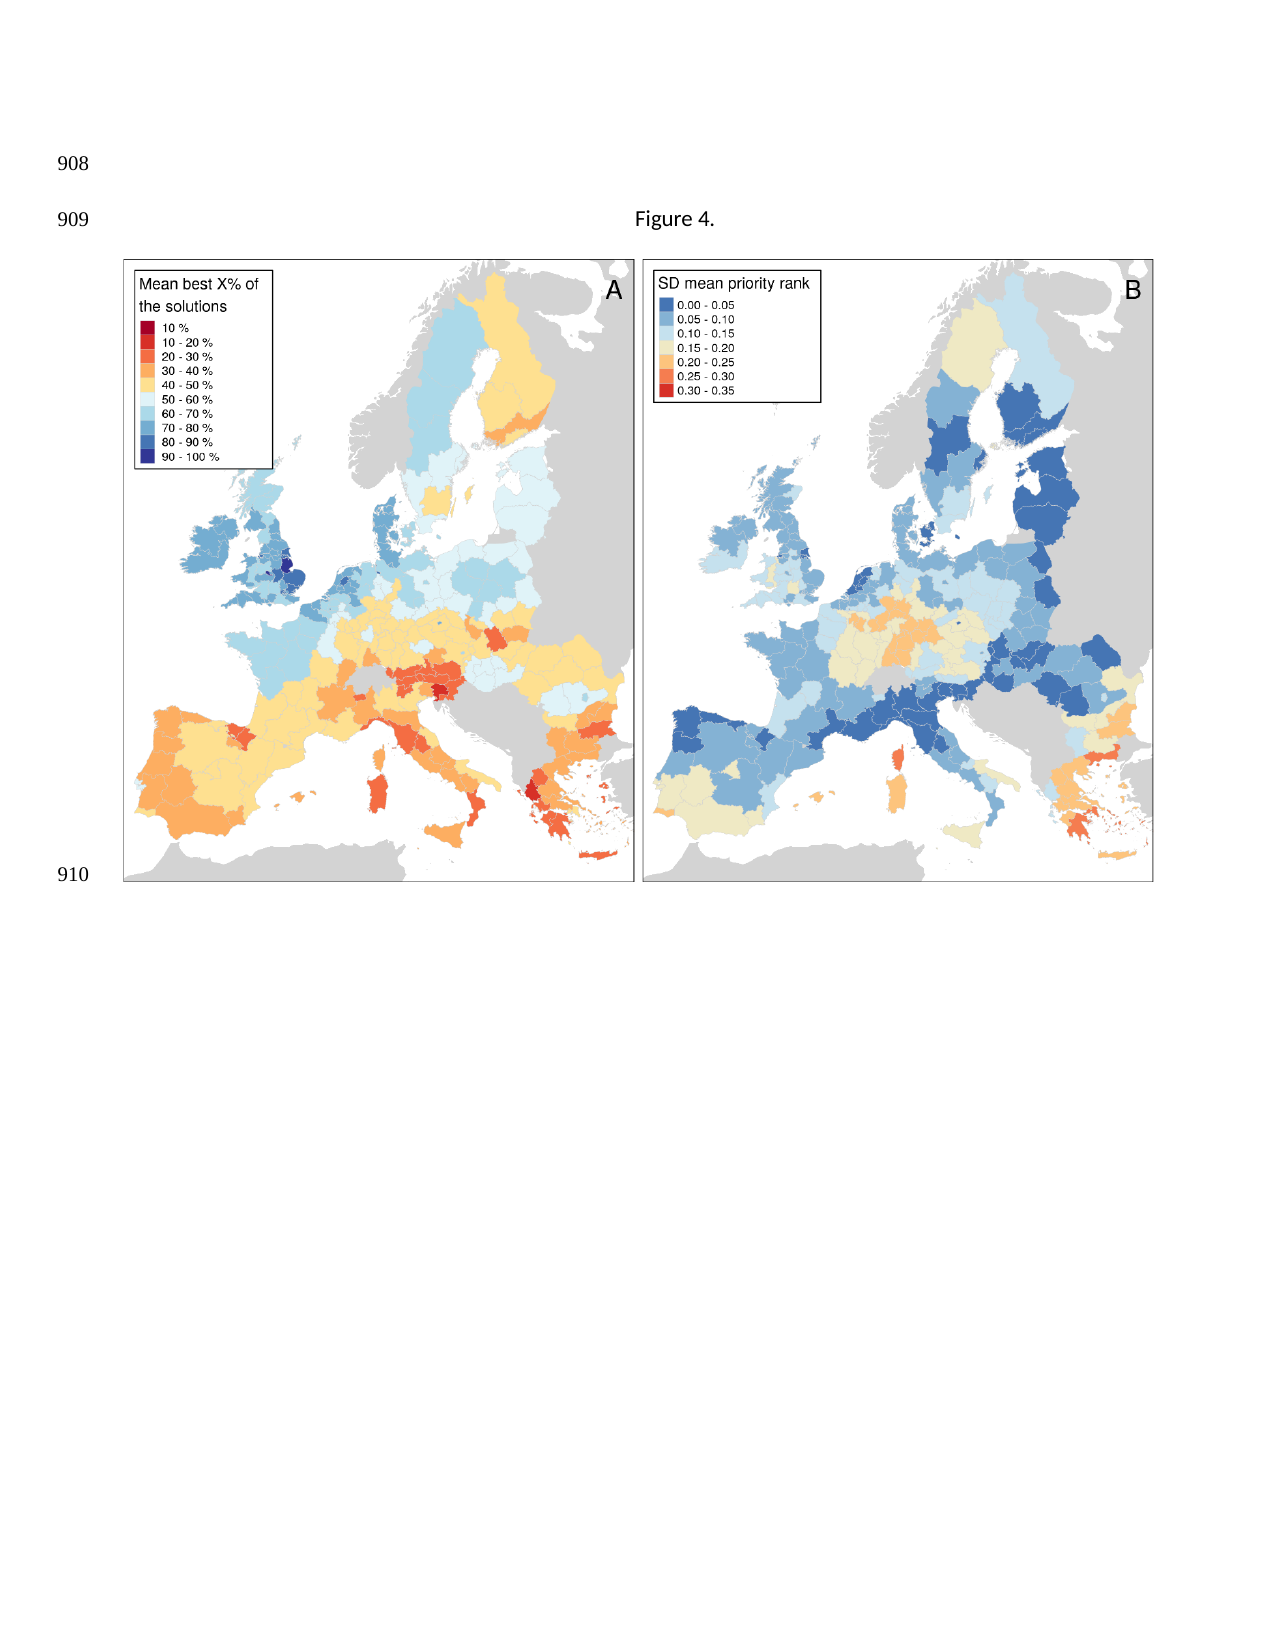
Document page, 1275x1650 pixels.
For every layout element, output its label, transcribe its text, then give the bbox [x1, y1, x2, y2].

picture [119, 259, 1157, 882]
text Figure 4. [118, 148, 1157, 232]
